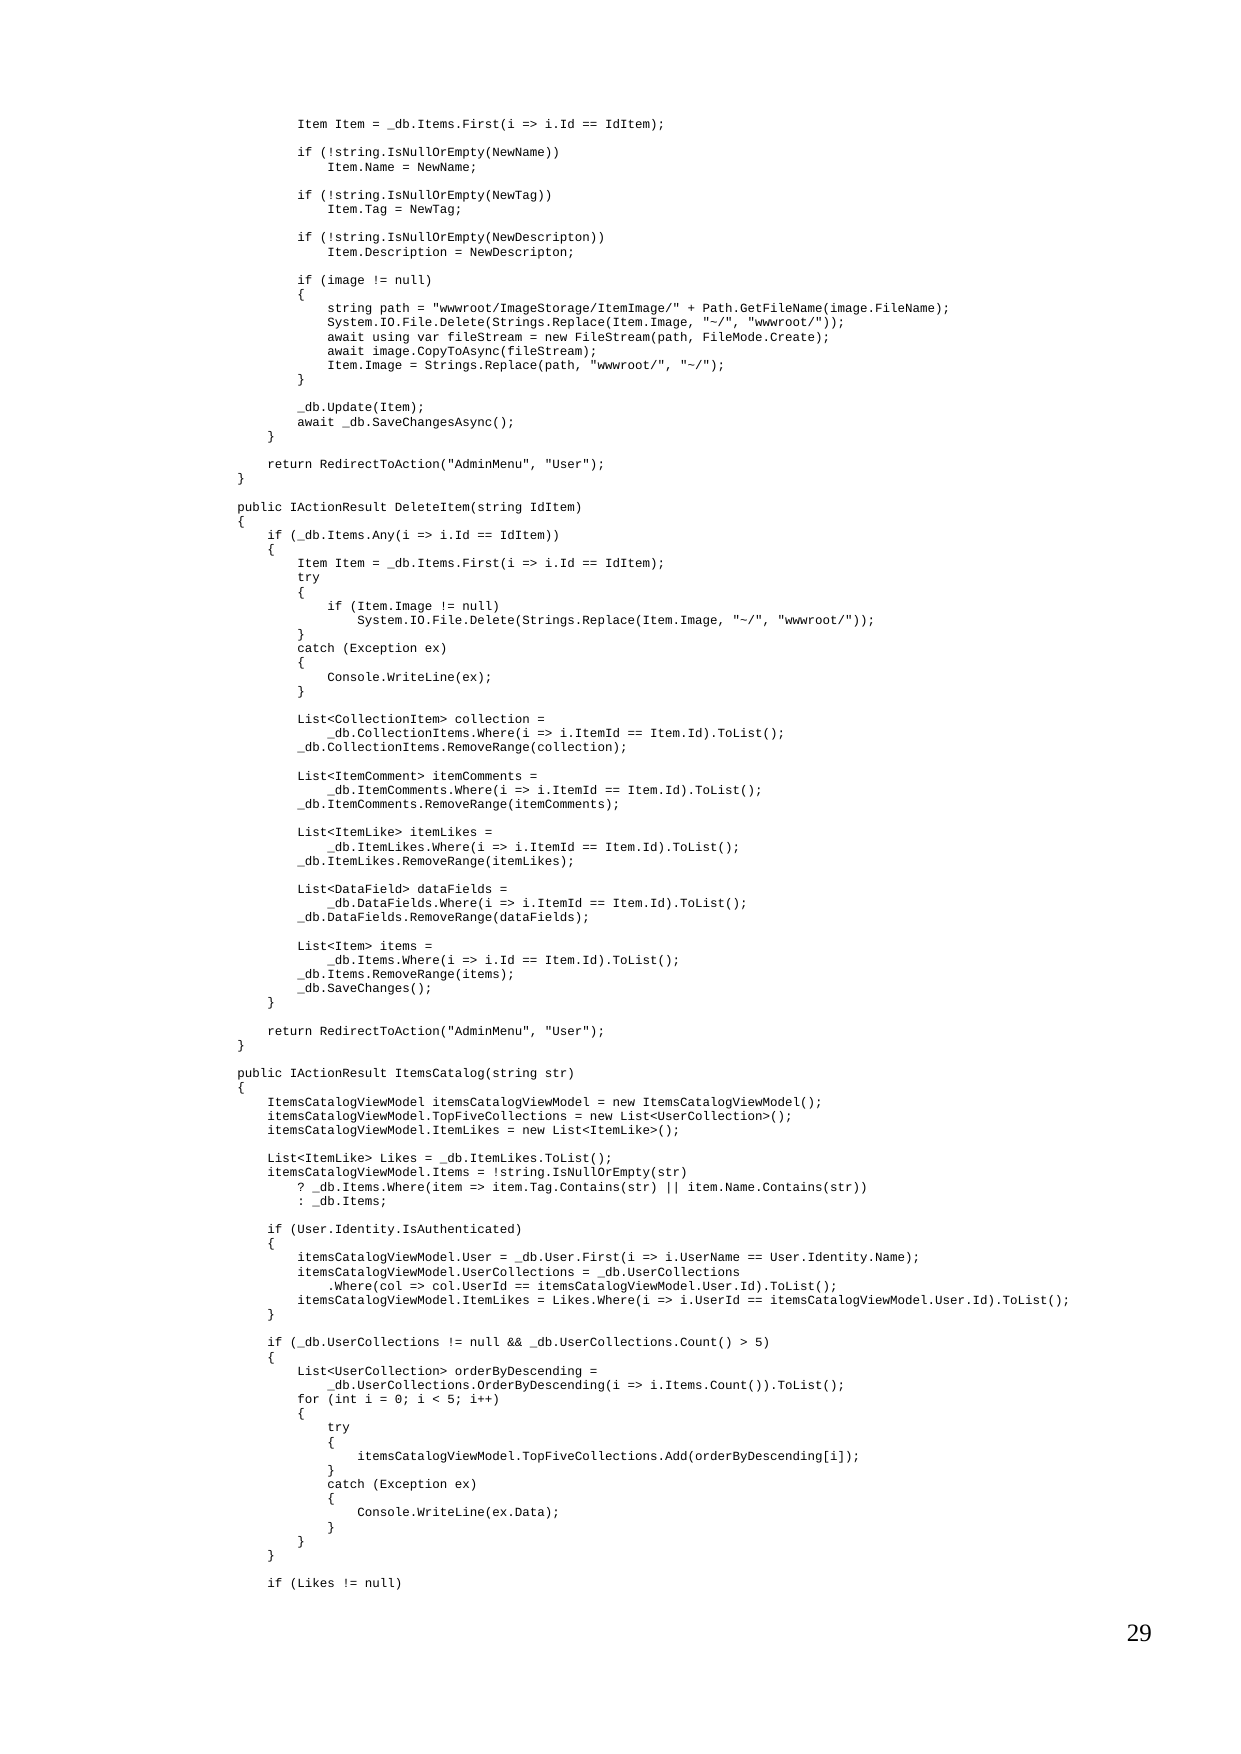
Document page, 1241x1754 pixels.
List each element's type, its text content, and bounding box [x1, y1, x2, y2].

text _db.ItemComments.Where(i => i.ItemId == Item.Id).ToList(); [177, 784, 1152, 798]
text { [177, 1351, 1152, 1365]
text } [177, 1464, 1152, 1478]
text public IActionResult DeleteItem(string IdItem) [177, 501, 1152, 515]
text itemsCatalogViewModel.TopFiveCollections = new List<UserCollection>(); [177, 1110, 1152, 1124]
text return RedirectToAction("AdminMenu", "User"); [177, 1025, 1152, 1039]
text catch (Exception ex) [177, 1478, 1152, 1492]
text Item.Tag = NewTag; [177, 203, 1152, 217]
text if (_db.UserCollections != null && _db.UserCollections.Count() > 5) [177, 1336, 1152, 1351]
text List<ItemComment> itemComments = [177, 770, 1152, 784]
text } [177, 996, 1152, 1011]
text if (!string.IsNullOrEmpty(NewTag)) [177, 189, 1152, 203]
text System.IO.File.Delete(Strings.Replace(Item.Image, "~/", "wwwroot/")); [177, 614, 1152, 628]
text } [177, 1549, 1152, 1563]
text _db.DataFields.Where(i => i.ItemId == Item.Id).ToList(); [177, 897, 1152, 911]
text { [177, 586, 1152, 600]
text _db.CollectionItems.RemoveRange(collection); [177, 741, 1152, 756]
text if (!string.IsNullOrEmpty(NewDescripton)) [177, 231, 1152, 246]
text Item Item = _db.Items.First(i => i.Id == IdItem); [177, 557, 1152, 571]
text List<CollectionItem> collection = [177, 713, 1152, 727]
text ? _db.Items.Where(item => item.Tag.Contains(str) || item.Name.Contains(str)) [177, 1181, 1152, 1195]
text } [177, 373, 1152, 387]
text if (!string.IsNullOrEmpty(NewName)) [177, 146, 1152, 161]
text } [177, 685, 1152, 699]
text Console.WriteLine(ex.Data); [177, 1506, 1152, 1521]
text _db.SaveChanges(); [177, 982, 1152, 996]
text if (image != null) [177, 274, 1152, 288]
text } [177, 430, 1152, 444]
text List<DataField> dataFields = [177, 883, 1152, 897]
text } [177, 472, 1152, 486]
text itemsCatalogViewModel.ItemLikes = Likes.Where(i => i.UserId == itemsCatalogViewModel.User.Id).ToList(); [177, 1294, 1152, 1308]
text { [177, 543, 1152, 557]
text Item.Description = NewDescripton; [177, 246, 1152, 260]
text _db.DataFields.RemoveRange(dataFields); [177, 911, 1152, 926]
text List<ItemLike> itemLikes = [177, 826, 1152, 841]
text Console.WriteLine(ex); [177, 671, 1152, 685]
text try [177, 571, 1152, 586]
text _db.CollectionItems.Where(i => i.ItemId == Item.Id).ToList(); [177, 727, 1152, 741]
text Item.Image = Strings.Replace(path, "wwwroot/", "~/"); [177, 359, 1152, 373]
text try [177, 1421, 1152, 1436]
text { [177, 1407, 1152, 1421]
text { [177, 1436, 1152, 1450]
text _db.Items.Where(i => i.Id == Item.Id).ToList(); [177, 954, 1152, 968]
text await _db.SaveChangesAsync(); [177, 416, 1152, 430]
text if (Item.Image != null) [177, 600, 1152, 614]
text _db.UserCollections.OrderByDescending(i => i.Items.Count()).ToList(); [177, 1379, 1152, 1393]
text { [177, 1492, 1152, 1506]
text itemsCatalogViewModel.TopFiveCollections.Add(orderByDescending[i]); [177, 1450, 1152, 1464]
text catch (Exception ex) [177, 642, 1152, 656]
text List<Item> items = [177, 940, 1152, 954]
text _db.ItemComments.RemoveRange(itemComments); [177, 798, 1152, 812]
text { [177, 515, 1152, 529]
text await image.CopyToAsync(fileStream); [177, 345, 1152, 359]
text : _db.Items; [177, 1195, 1152, 1209]
text { [177, 1081, 1152, 1096]
text _db.ItemLikes.Where(i => i.ItemId == Item.Id).ToList(); [177, 841, 1152, 855]
text if (Likes != null) [177, 1577, 1152, 1591]
text Item Item = _db.Items.First(i => i.Id == IdItem); [177, 118, 1152, 132]
text } [177, 1535, 1152, 1549]
text .Where(col => col.UserId == itemsCatalogViewModel.User.Id).ToList(); [177, 1280, 1152, 1294]
text itemsCatalogViewModel.UserCollections = _db.UserCollections [177, 1266, 1152, 1280]
text string path = "wwwroot/ImageStorage/ItemImage/" + Path.GetFileName(image.FileName); [177, 302, 1152, 316]
text _db.ItemLikes.RemoveRange(itemLikes); [177, 855, 1152, 869]
text List<ItemLike> Likes = _db.ItemLikes.ToList(); [177, 1152, 1152, 1166]
text itemsCatalogViewModel.Items = !string.IsNullOrEmpty(str) [177, 1166, 1152, 1181]
text for (int i = 0; i < 5; i++) [177, 1393, 1152, 1407]
text ItemsCatalogViewModel itemsCatalogViewModel = new ItemsCatalogViewModel(); [177, 1096, 1152, 1110]
text if (User.Identity.IsAuthenticated) [177, 1223, 1152, 1237]
text if (_db.Items.Any(i => i.Id == IdItem)) [177, 529, 1152, 543]
text } [177, 1521, 1152, 1535]
text { [177, 288, 1152, 302]
text return RedirectToAction("AdminMenu", "User"); [177, 458, 1152, 472]
text { [177, 656, 1152, 671]
text await using var fileStream = new FileStream(path, FileMode.Create); [177, 331, 1152, 345]
text { [177, 1237, 1152, 1251]
text System.IO.File.Delete(Strings.Replace(Item.Image, "~/", "wwwroot/")); [177, 316, 1152, 331]
text _db.Update(Item); [177, 401, 1152, 416]
text } [177, 1308, 1152, 1322]
text List<UserCollection> orderByDescending = [177, 1365, 1152, 1379]
text public IActionResult ItemsCatalog(string str) [177, 1067, 1152, 1081]
text } [177, 628, 1152, 642]
text } [177, 1039, 1152, 1053]
text Item.Name = NewName; [177, 161, 1152, 175]
text itemsCatalogViewModel.User = _db.User.First(i => i.UserName == User.Identity.Name); [177, 1251, 1152, 1266]
text itemsCatalogViewModel.ItemLikes = new List<ItemLike>(); [177, 1124, 1152, 1138]
text _db.Items.RemoveRange(items); [177, 968, 1152, 982]
